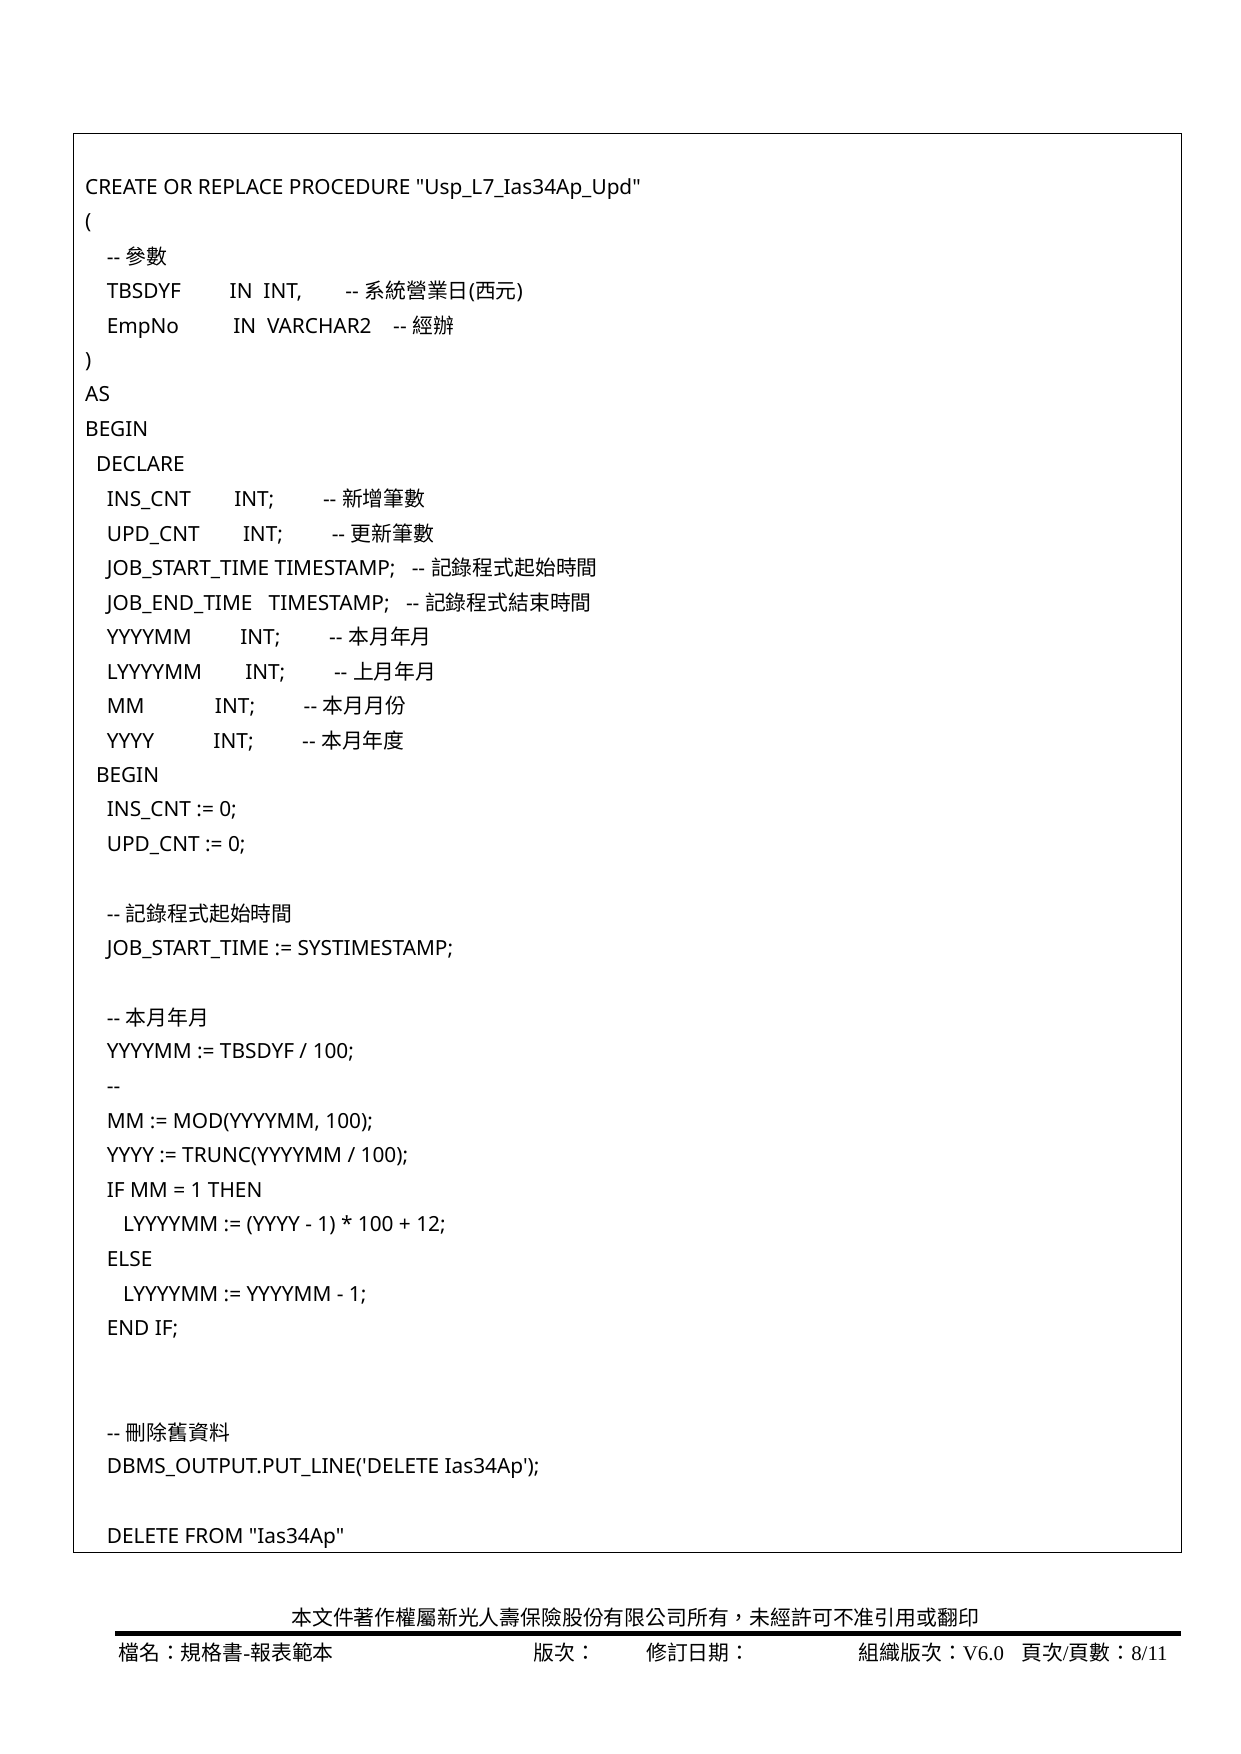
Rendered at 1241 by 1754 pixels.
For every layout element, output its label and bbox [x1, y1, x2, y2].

table_header [74, 134, 1181, 1552]
